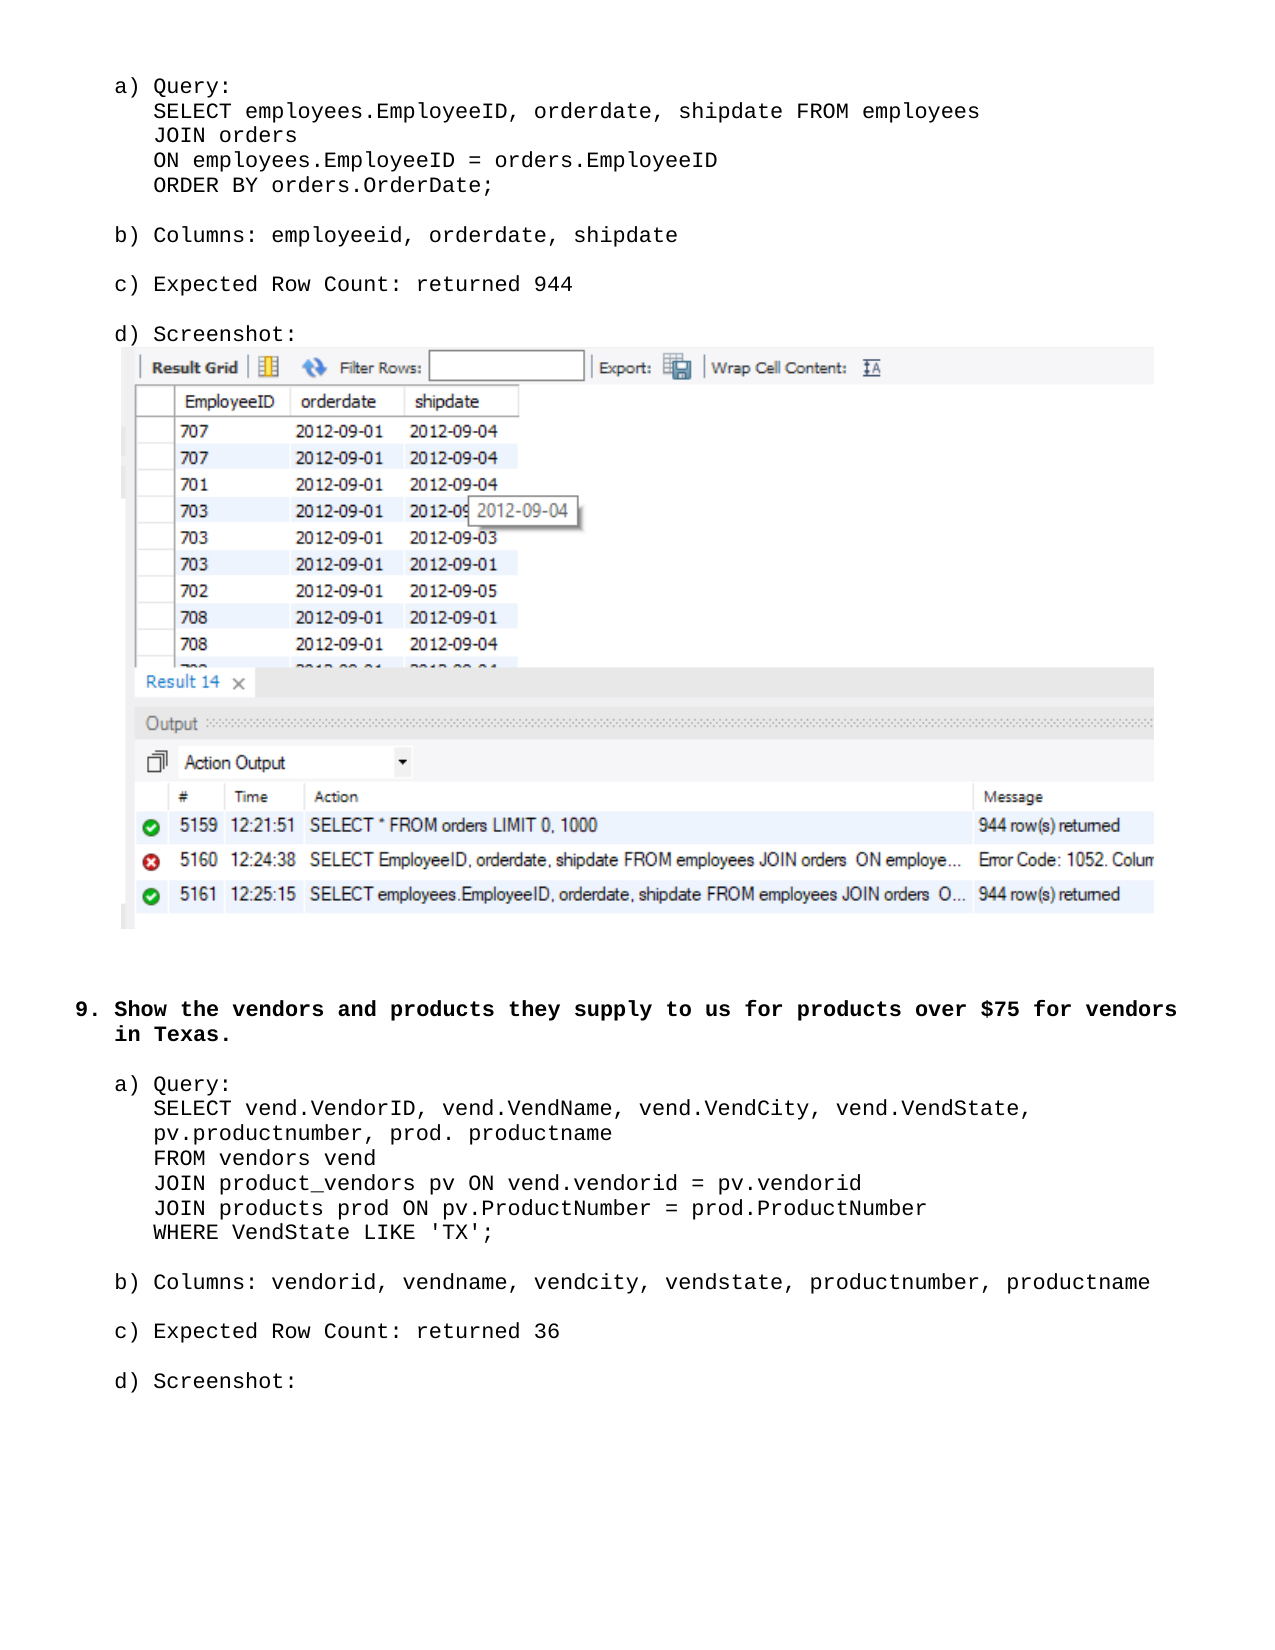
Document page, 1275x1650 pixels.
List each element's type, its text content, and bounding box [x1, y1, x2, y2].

list SELECT employees.EmployeeID, orderdate, shipdate FROM employees JOIN orders ON employees.EmployeeID = orders.EmployeeID ORDER BY orders.OrderDate; [153, 100, 1200, 199]
list Query: [114, 1073, 1200, 1098]
list Screenshot: [114, 1370, 1200, 1395]
picture [121, 347, 1154, 929]
list SELECT vend.VendorID, vend.VendName, vend.VendCity, vend.VendState, pv.productnumber, prod. productname FROM vendors vend JOIN product_vendors pv ON vend.vendorid = pv.vendorid JOIN products prod ON pv.ProductNumber = prod.ProductNumber WHERE VendState LIKE 'TX'; [153, 1098, 1200, 1246]
list Columns: vendorid, vendname, vendcity, vendstate, productnumber, productname [114, 1271, 1200, 1296]
list Show the vendors and products they supply to us for products over $75 for vendors in Texas. [75, 998, 1200, 1048]
list Expected Row Count: returned 36 [114, 1321, 1200, 1346]
list Query: [114, 75, 1200, 100]
list Expected Row Count: returned 944 [114, 273, 1200, 298]
list Columns: employeeid, orderdate, shipdate [114, 224, 1200, 248]
list Screenshot: [114, 323, 1200, 348]
